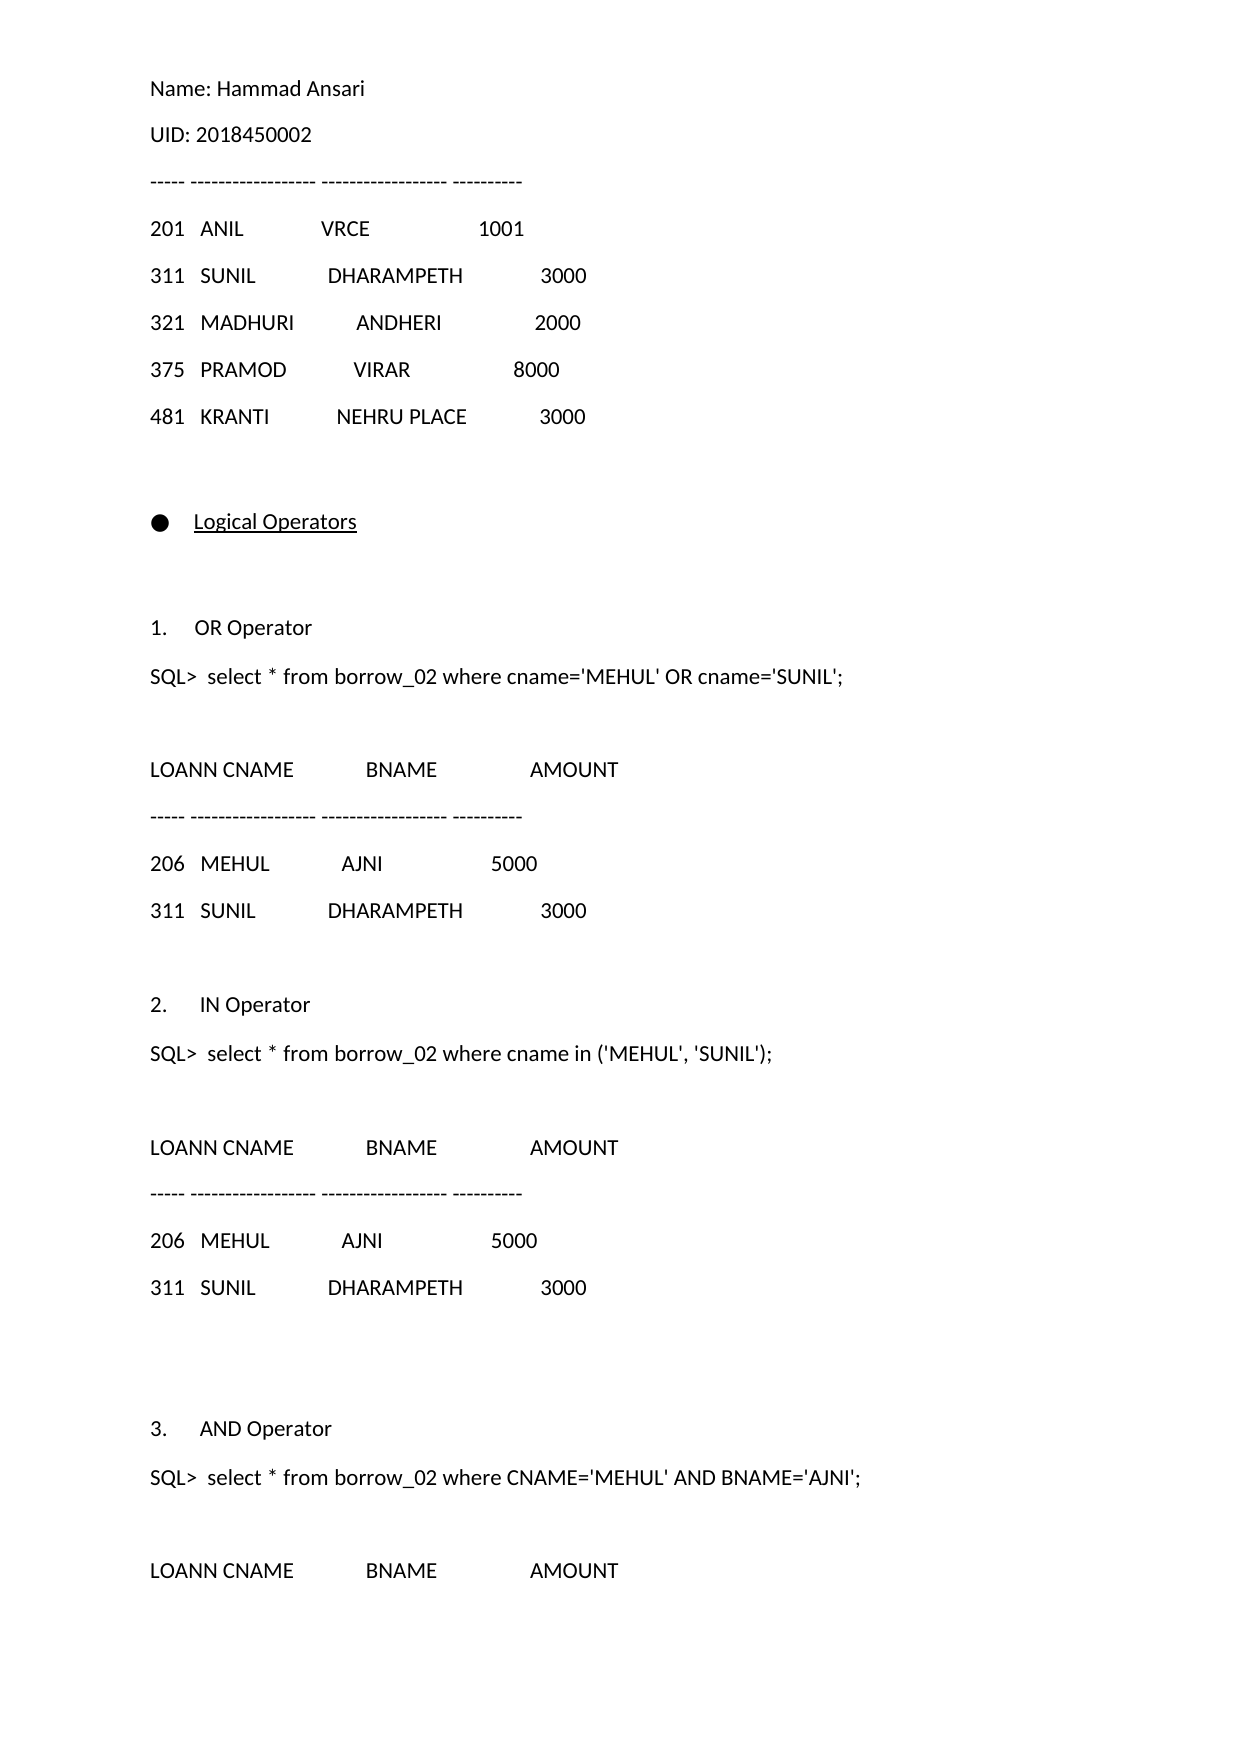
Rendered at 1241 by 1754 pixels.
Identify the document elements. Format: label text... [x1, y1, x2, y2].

text 206 MEHUL AJNI 5000 [150, 849, 1090, 877]
text ----- ------------------ ------------------ ---------- [150, 1179, 1090, 1207]
text ----- ------------------ ------------------ ---------- [150, 167, 1090, 195]
text LOANN CNAME BNAME AMOUNT [150, 756, 1090, 784]
text 375 PRAMOD VIRAR 8000 [150, 355, 1090, 383]
text 311 SUNIL DHARAMPETH 3000 [150, 261, 1090, 289]
text SQL> select * from borrow_02 where cname='MEHUL' OR cname='SUNIL'; [150, 662, 1090, 690]
text 206 MEHUL AJNI 5000 [150, 1226, 1090, 1254]
list Logical Operators [150, 496, 1090, 542]
text LOANN CNAME BNAME AMOUNT [150, 1556, 1090, 1584]
list IN Operator [150, 990, 1090, 1018]
text SQL> select * from borrow_02 where CNAME='MEHUL' AND BNAME='AJNI'; [150, 1463, 1090, 1491]
text 311 SUNIL DHARAMPETH 3000 [150, 1273, 1090, 1301]
text 311 SUNIL DHARAMPETH 3000 [150, 896, 1090, 924]
text 481 KRANTI NEHRU PLACE 3000 [150, 402, 1090, 430]
text SQL> select * from borrow_02 where cname in ('MEHUL', 'SUNIL'); [150, 1039, 1090, 1067]
text LOANN CNAME BNAME AMOUNT [150, 1133, 1090, 1161]
list AND Operator [150, 1414, 1090, 1442]
text 201 ANIL VRCE 1001 [150, 214, 1090, 242]
list OR Operator [150, 613, 1090, 641]
text ----- ------------------ ------------------ ---------- [150, 802, 1090, 831]
text 321 MADHURI ANDHERI 2000 [150, 308, 1090, 336]
